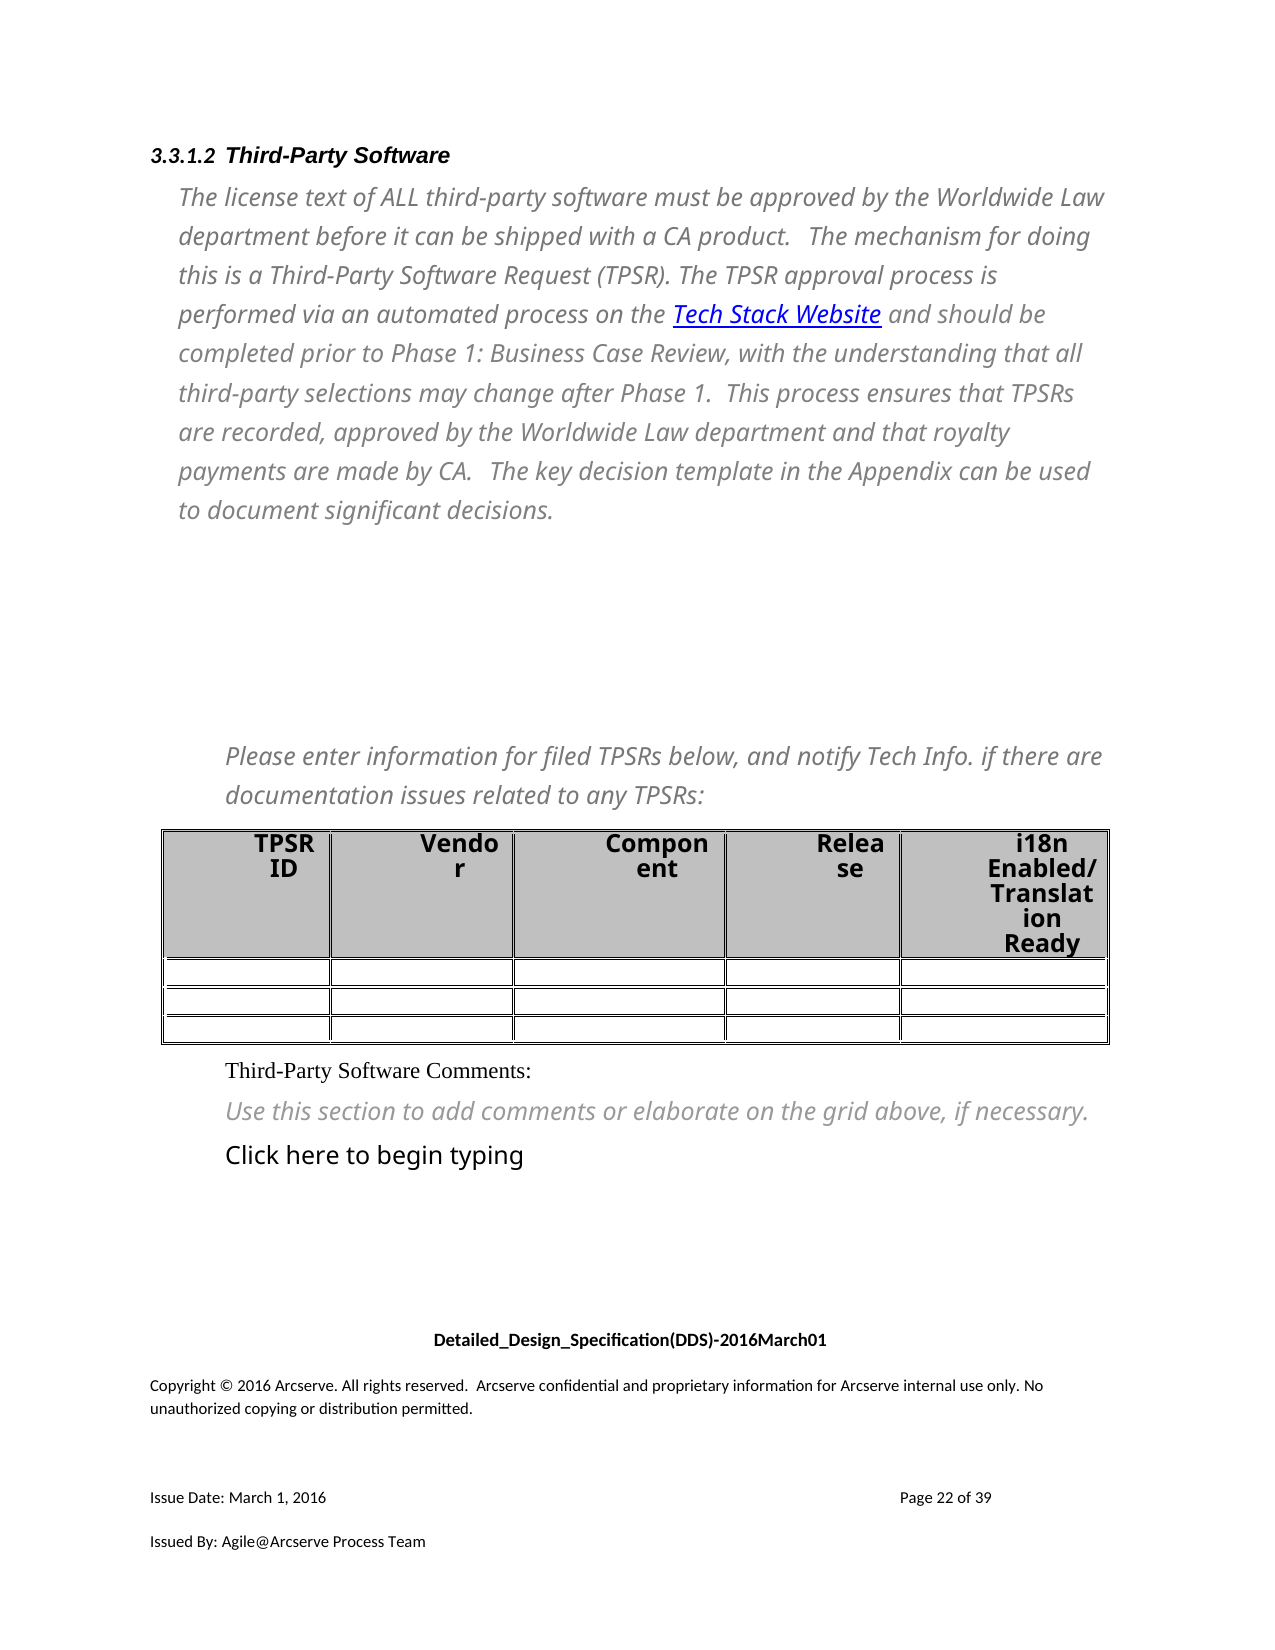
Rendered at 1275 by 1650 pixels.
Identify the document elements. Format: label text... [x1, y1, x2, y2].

table_cell [900, 985, 1108, 1013]
table_cell [332, 989, 512, 1013]
text Use this section to add comments or elaborate on the grid above, if necessary. [225, 1100, 1110, 1125]
table_cell [164, 1014, 330, 1042]
table_cell [515, 989, 724, 1013]
table_cell [514, 1017, 725, 1042]
table_header Release [725, 832, 900, 957]
table_header i18n Enabled/ Translation Ready [900, 832, 1107, 957]
text Click here to begin typing [225, 1137, 1110, 1171]
table_cell [332, 960, 512, 985]
text The license text of ALL third-party software must be approved by the Worldwide Law department before it can be shipped with a CA product. The mechanism for doing this is a Third-Party Software Request (TPSR). The TPSR approval process is performed via an automated process on the Tech Stack Website and should be completed prior to Phase 1: Business Case Review, with the understanding that all third-party selections may change after Phase 1. This process ensures that TPSRs are recorded, approved by the Worldwide Law department and that royalty payments are made by CA. The key decision template in the Appendix can be used to document significant decisions. [178, 179, 1110, 527]
table_cell [725, 1017, 900, 1042]
table_cell [515, 960, 724, 985]
text Please enter information for filed TPSRs below, and notify Tech Info. if there are documentation issues related to any TPSRs: [225, 738, 1110, 811]
text Third-Party Software Comments: [225, 1057, 1110, 1083]
table_header Vendor [330, 830, 514, 957]
table_cell [163, 985, 330, 1013]
table_cell [900, 957, 1108, 985]
table_cell [900, 1014, 1107, 1042]
table_cell [330, 1014, 514, 1042]
table_cell [727, 989, 899, 1013]
table_header TPSR ID [164, 832, 330, 957]
table_cell [163, 957, 330, 985]
table_header Component [514, 832, 725, 957]
subtitle Third-Party Software [150, 141, 1110, 169]
table_cell [727, 960, 899, 985]
